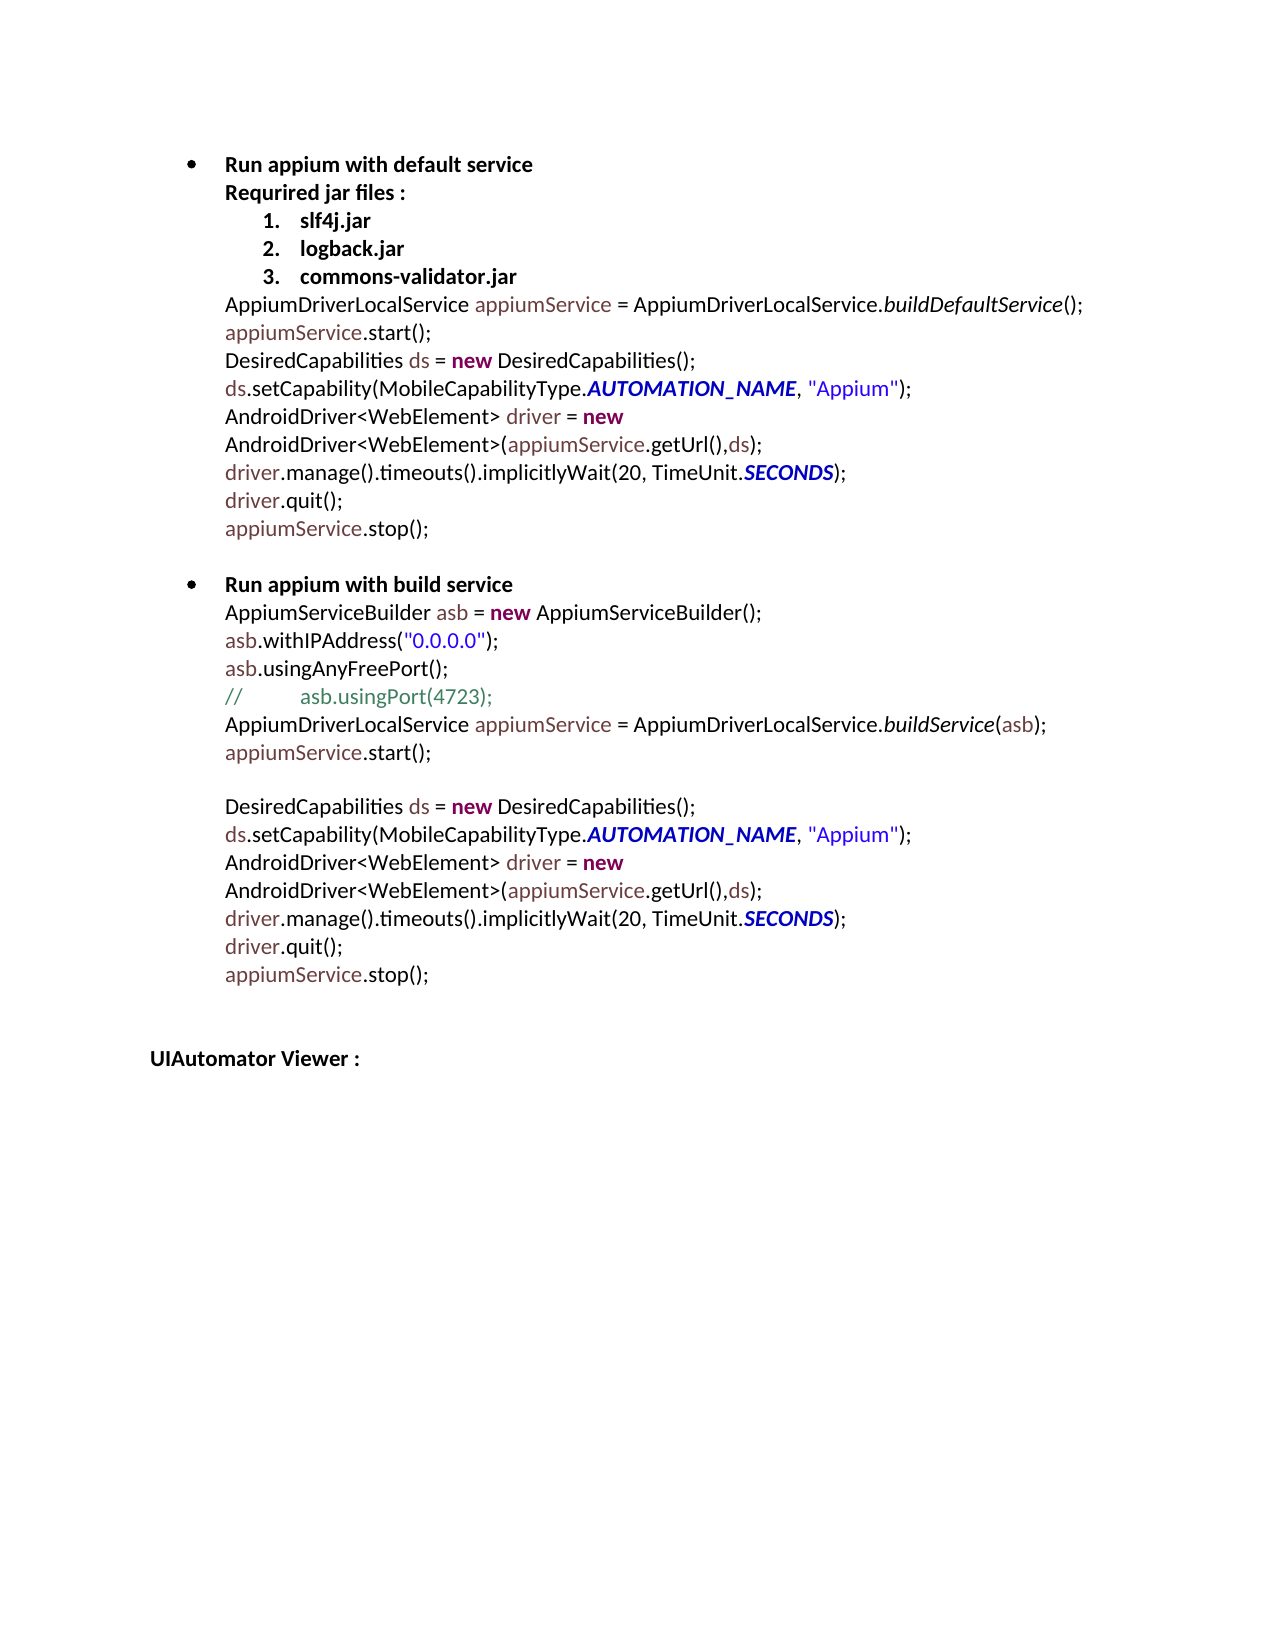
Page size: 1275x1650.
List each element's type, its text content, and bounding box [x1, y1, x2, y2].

list AppiumDriverLocalService appiumService = AppiumDriverLocalService.buildService(asb); [225, 710, 1125, 738]
list ds.setCapability(MobileCapabilityType.AUTOMATION_NAME, "Appium"); [225, 374, 1125, 402]
list appiumService.start(); [225, 738, 1125, 766]
list commons-validator.jar [262, 262, 1125, 290]
list AndroidDriver<WebElement> driver = new AndroidDriver<WebElement>(appiumService.getUrl(),ds); [225, 848, 1125, 904]
list asb.withIPAddress("0.0.0.0"); [225, 626, 1125, 654]
text appiumService.stop(); [225, 960, 1125, 988]
list logback.jar [262, 234, 1125, 262]
list driver.manage().timeouts().implicitlyWait(20, TimeUnit.SECONDS); [225, 904, 1125, 932]
list AppiumDriverLocalService appiumService = AppiumDriverLocalService.buildDefaultService(); [225, 290, 1125, 318]
list appiumService.start(); [225, 318, 1125, 346]
list slf4j.jar [262, 206, 1125, 234]
list AppiumServiceBuilder asb = new AppiumServiceBuilder(); [225, 598, 1125, 626]
text Requrired jar files : [225, 178, 1125, 206]
text UIAutomator Viewer : [150, 1044, 1125, 1072]
list DesiredCapabilities ds = new DesiredCapabilities(); [225, 792, 1125, 820]
list Run appium with build service [187, 570, 1125, 598]
text appiumService.stop(); [225, 514, 1125, 542]
list // asb.usingPort(4723); [225, 682, 1125, 710]
list driver.quit(); [225, 486, 1125, 514]
list driver.quit(); [225, 932, 1125, 960]
list Run appium with default service [187, 150, 1125, 178]
list asb.usingAnyFreePort(); [225, 654, 1125, 682]
list AndroidDriver<WebElement> driver = new AndroidDriver<WebElement>(appiumService.getUrl(),ds); [225, 402, 1125, 458]
list driver.manage().timeouts().implicitlyWait(20, TimeUnit.SECONDS); [225, 458, 1125, 486]
list ds.setCapability(MobileCapabilityType.AUTOMATION_NAME, "Appium"); [225, 820, 1125, 848]
list DesiredCapabilities ds = new DesiredCapabilities(); [225, 346, 1125, 374]
